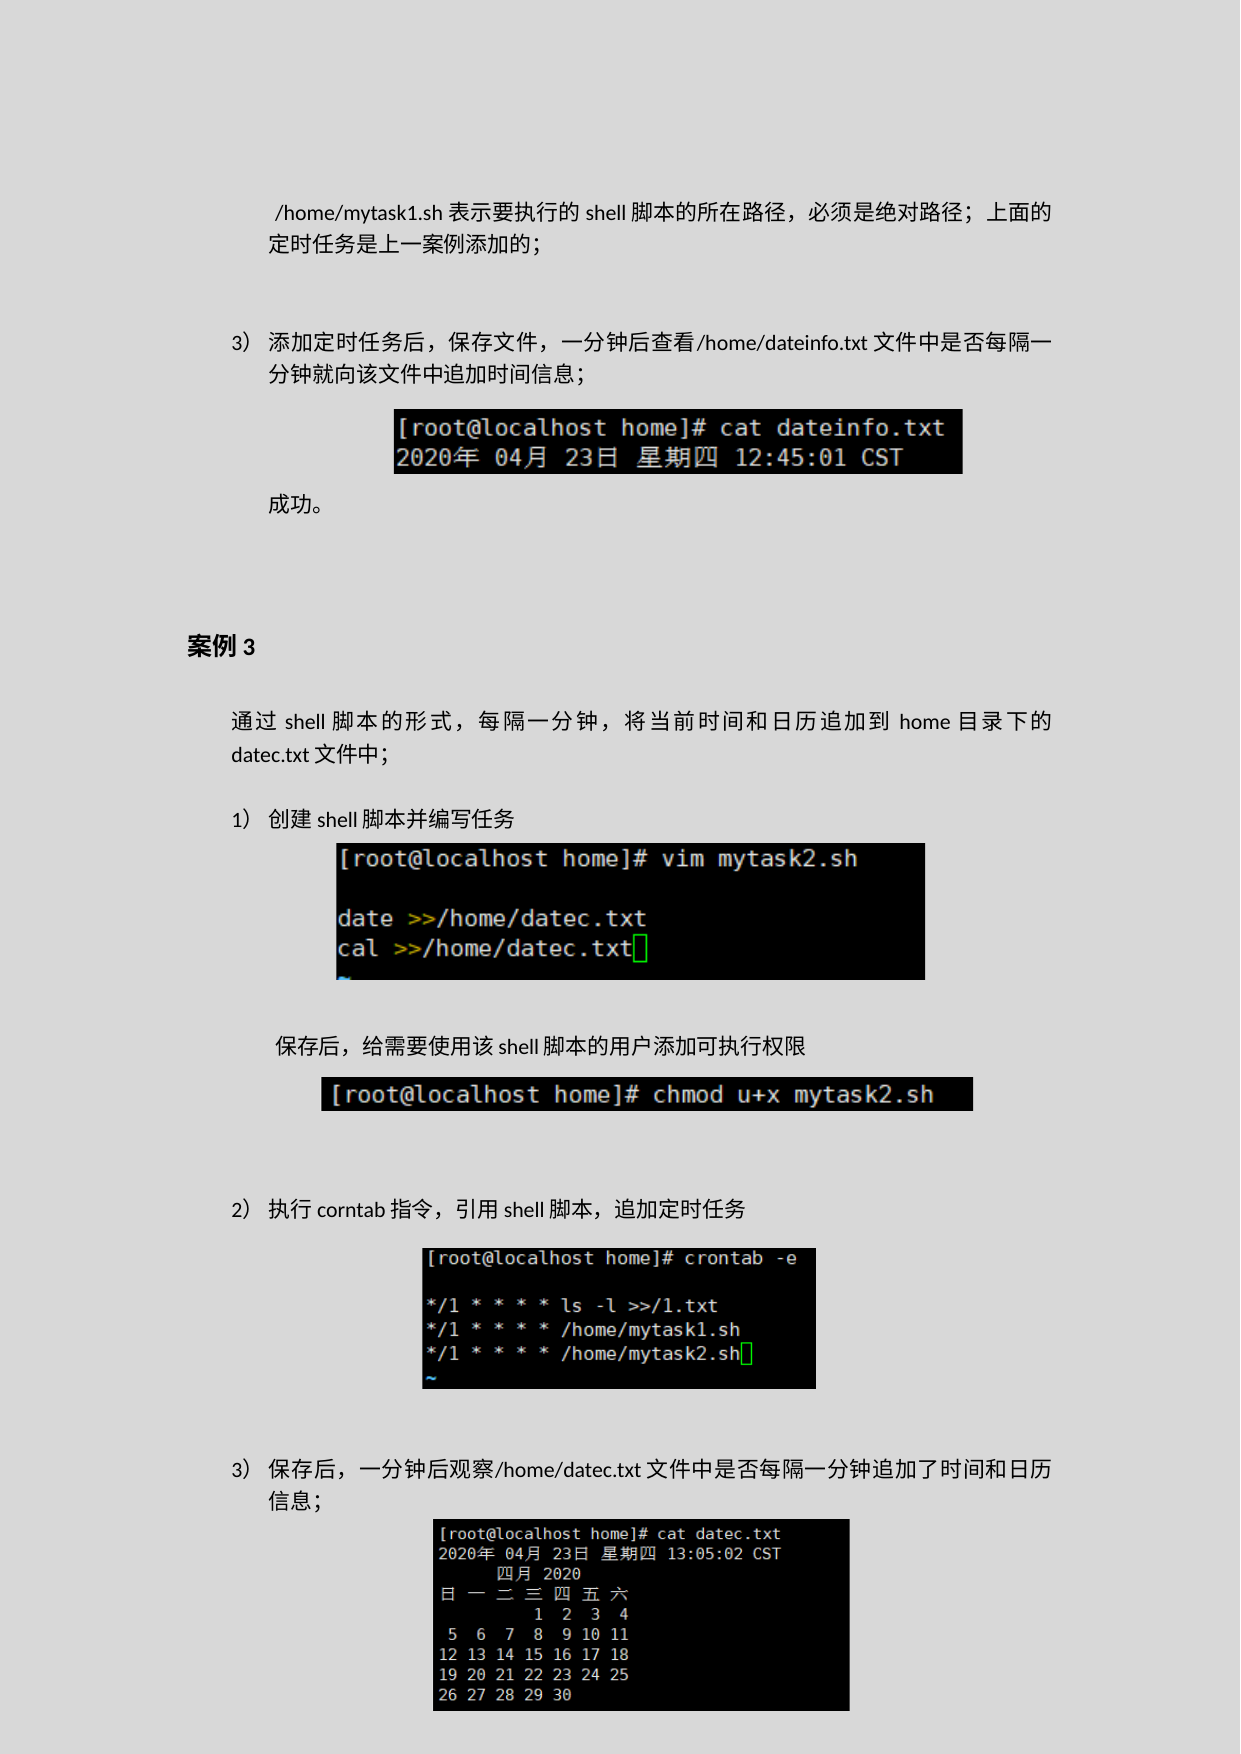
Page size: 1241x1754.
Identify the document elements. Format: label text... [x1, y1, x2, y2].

picture [432, 1519, 850, 1711]
text /home/mytask1.sh表示要执行的shell脚本的所在路径，必须是绝对路径；上面的定时任务是上一案例添加的； [269, 194, 1053, 259]
picture [336, 843, 926, 980]
text 成功。 [269, 487, 1053, 519]
list 保存后，一分钟后观察/home/datec.txt文件中是否每隔一分钟追加了时间和日历信息； [231, 1451, 1053, 1516]
picture [320, 1077, 974, 1111]
list 创建shell脚本并编写任务 [231, 801, 1053, 834]
subtitle 案例3 [187, 612, 1053, 677]
text 通过shell脚本的形式，每隔一分钟，将当前时间和日历追加到home目录下的datec.txt文件中； [231, 704, 1053, 769]
text 保存后，给需要使用该shell脚本的用户添加可执行权限 [187, 1029, 1053, 1061]
picture [393, 409, 963, 474]
list 执行corntab指令，引用shell脚本，追加定时任务 [231, 1191, 1053, 1224]
list 添加定时任务后，保存文件，一分钟后查看/home/dateinfo.txt文件中是否每隔一分钟就向该文件中追加时间信息； [231, 324, 1053, 389]
picture [422, 1248, 816, 1389]
